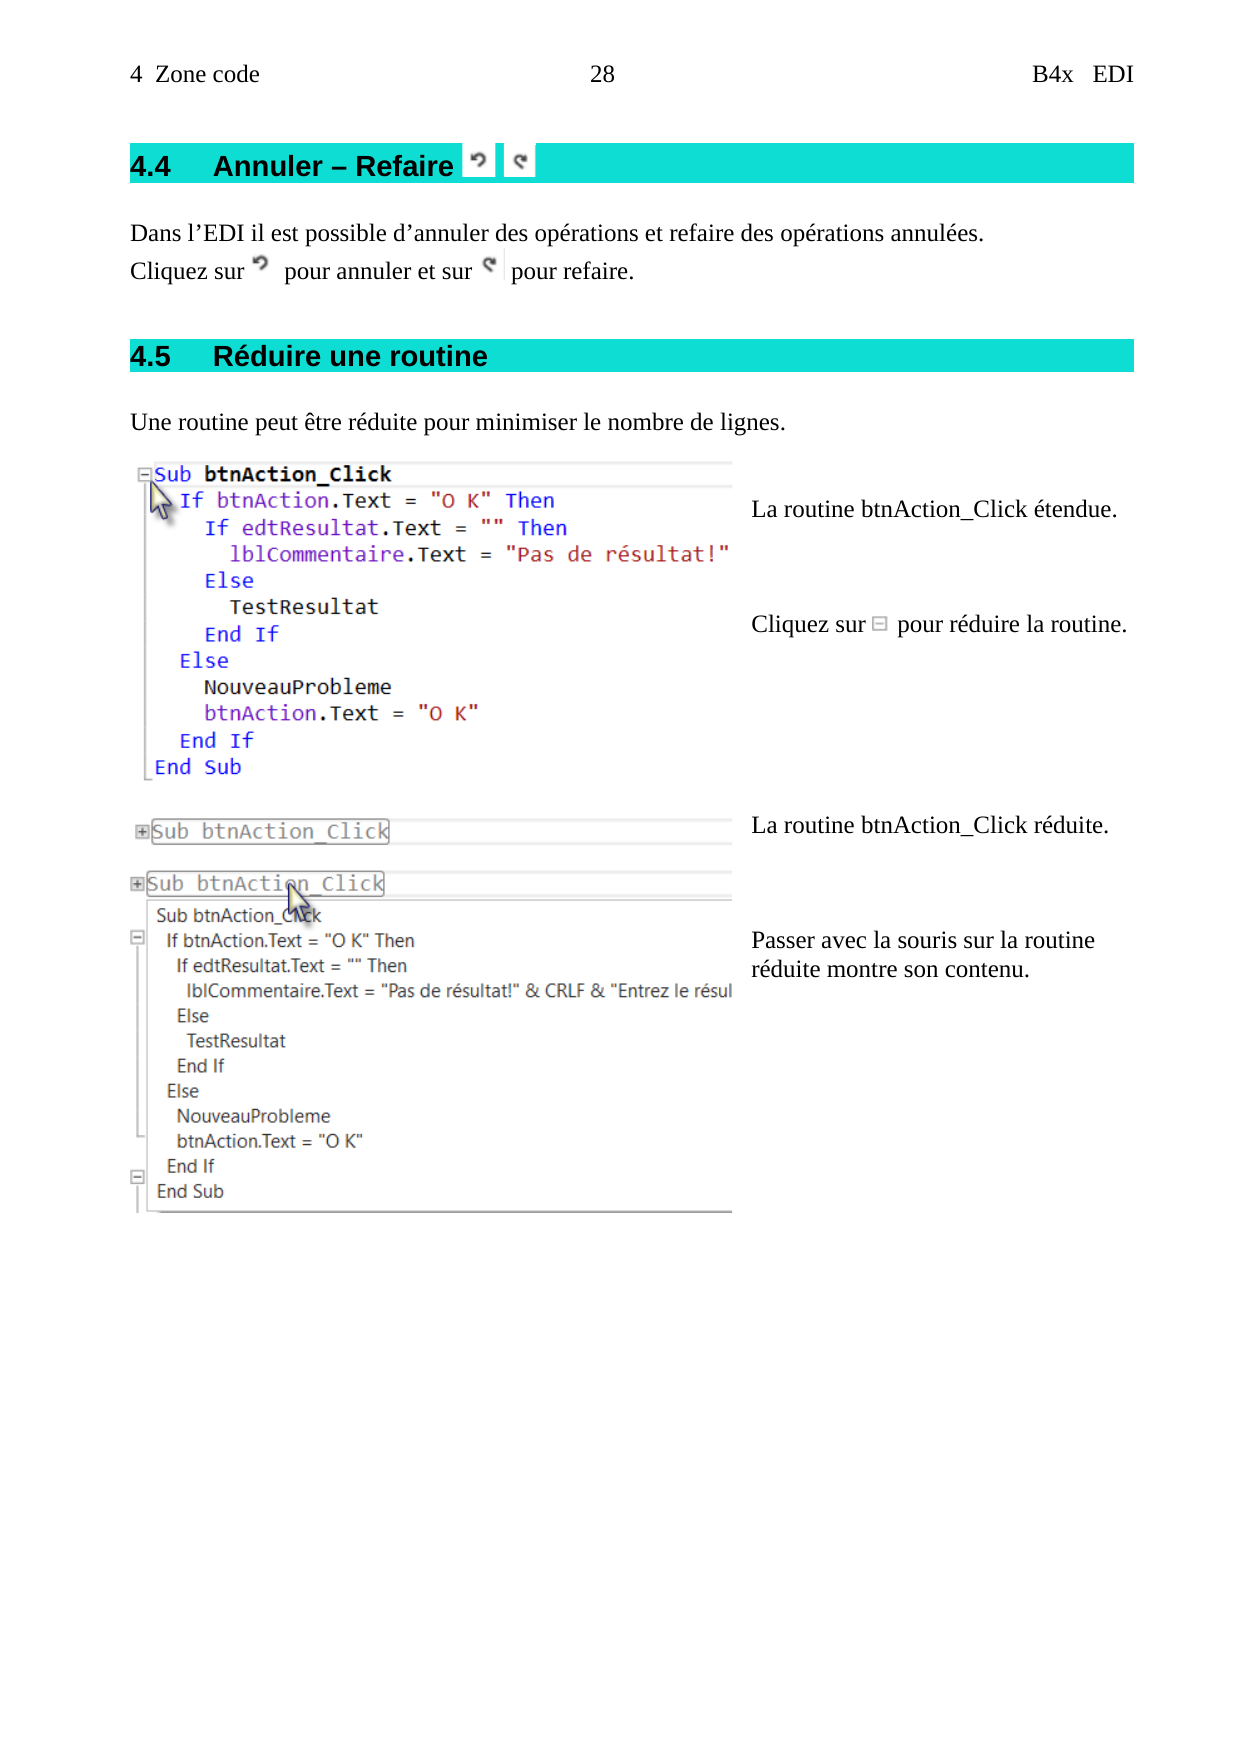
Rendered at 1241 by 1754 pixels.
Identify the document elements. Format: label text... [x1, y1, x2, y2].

subtitle Annuler – Refaire [130, 143, 1134, 183]
picture [462, 143, 496, 177]
picture [129, 811, 733, 850]
subtitle Réduire une routine [130, 339, 1134, 372]
text La routine btnAction_Click étendue. [733, 494, 1134, 522]
picture [472, 246, 505, 280]
picture [503, 143, 536, 177]
text Dans l’EDI il est possible d’annuler des opérations et refaire des opérations annulées. [130, 218, 1134, 246]
text Cliquez sur pour réduire la routine. [733, 609, 1134, 637]
text Passer avec la souris sur la routine réduite montre son contenu. [733, 925, 1134, 982]
picture [129, 454, 733, 783]
picture [244, 246, 278, 280]
text La routine btnAction_Click réduite. [130, 810, 1134, 839]
picture [872, 612, 891, 632]
text Cliquez sur pour annuler et sur pour refaire. [130, 246, 1134, 285]
text Une routine peut être réduite pour minimiser le nombre de lignes. [130, 407, 1134, 436]
picture [129, 867, 733, 1213]
